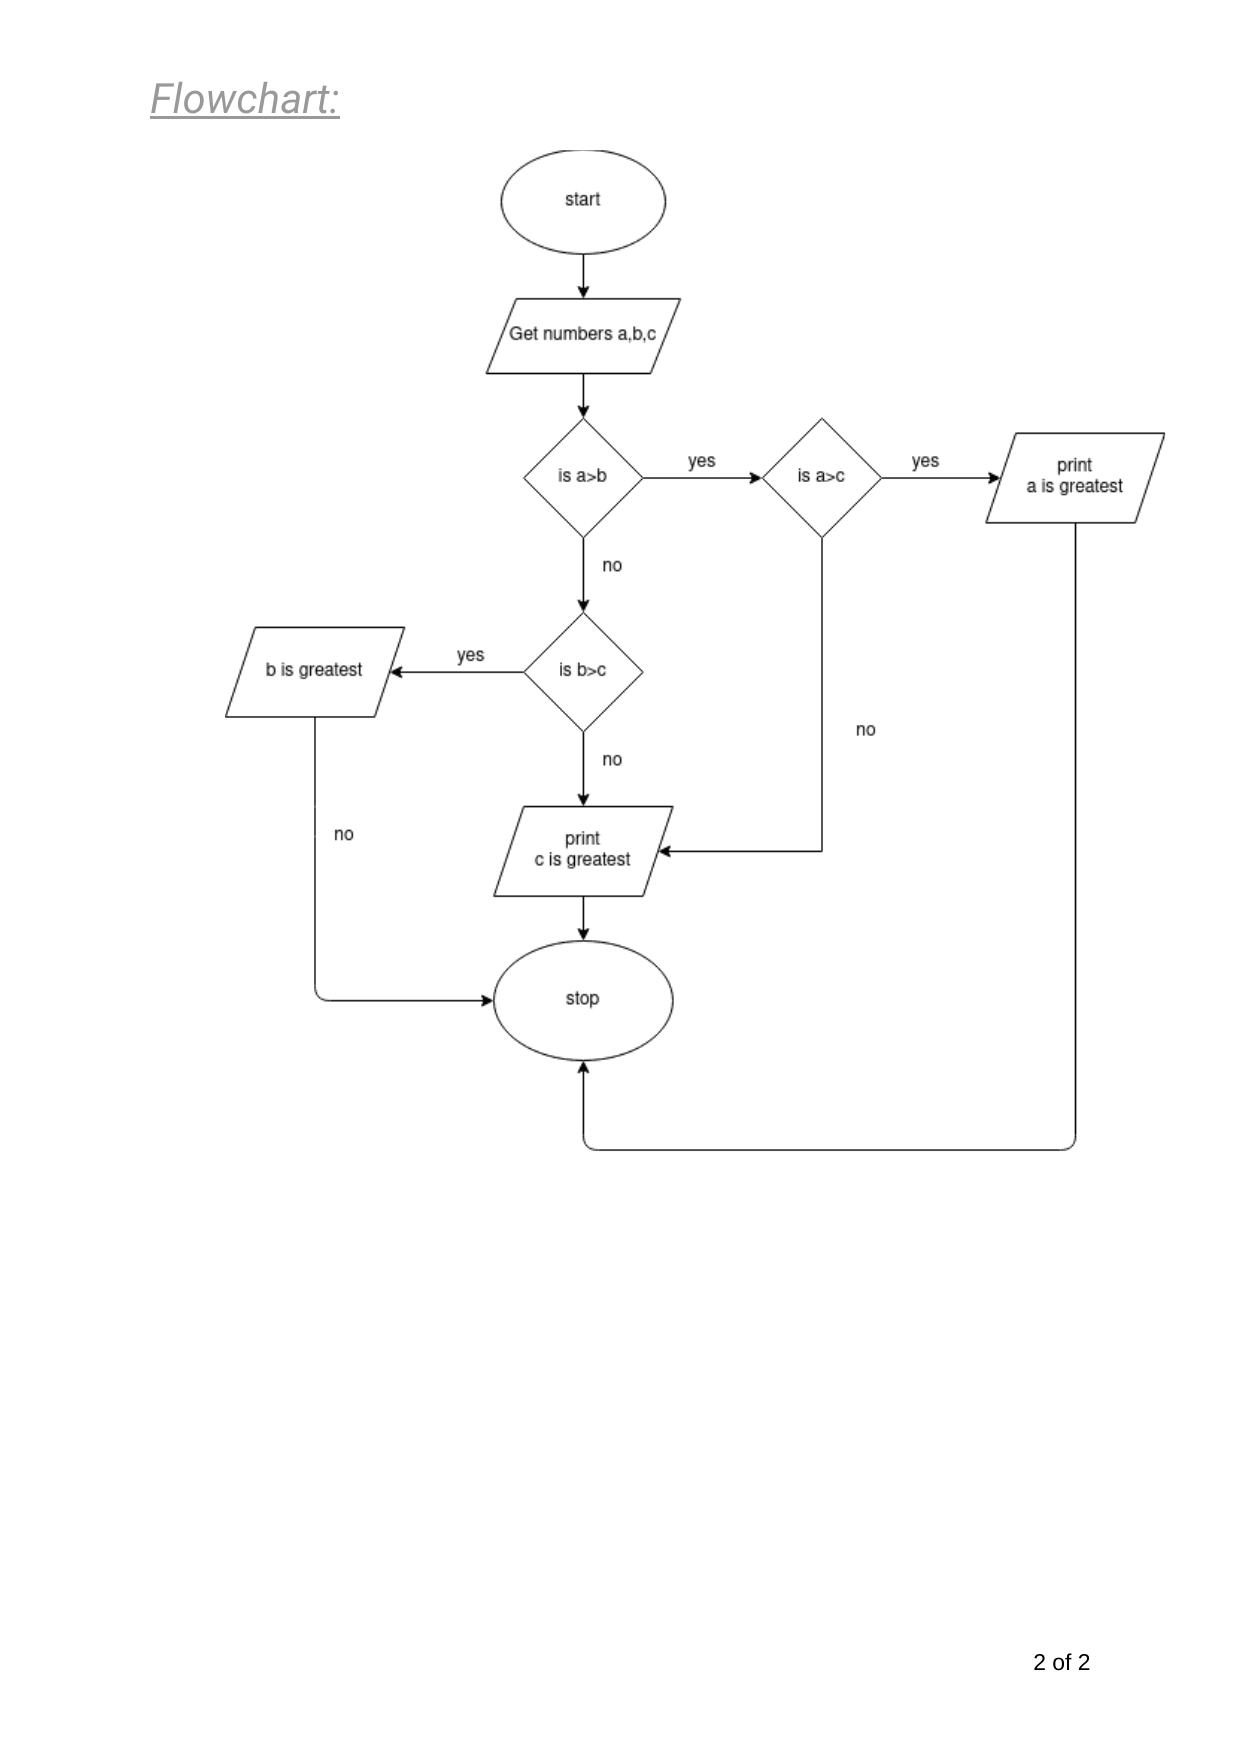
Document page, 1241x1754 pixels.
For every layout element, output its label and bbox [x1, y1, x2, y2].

picture [225, 150, 1166, 1163]
